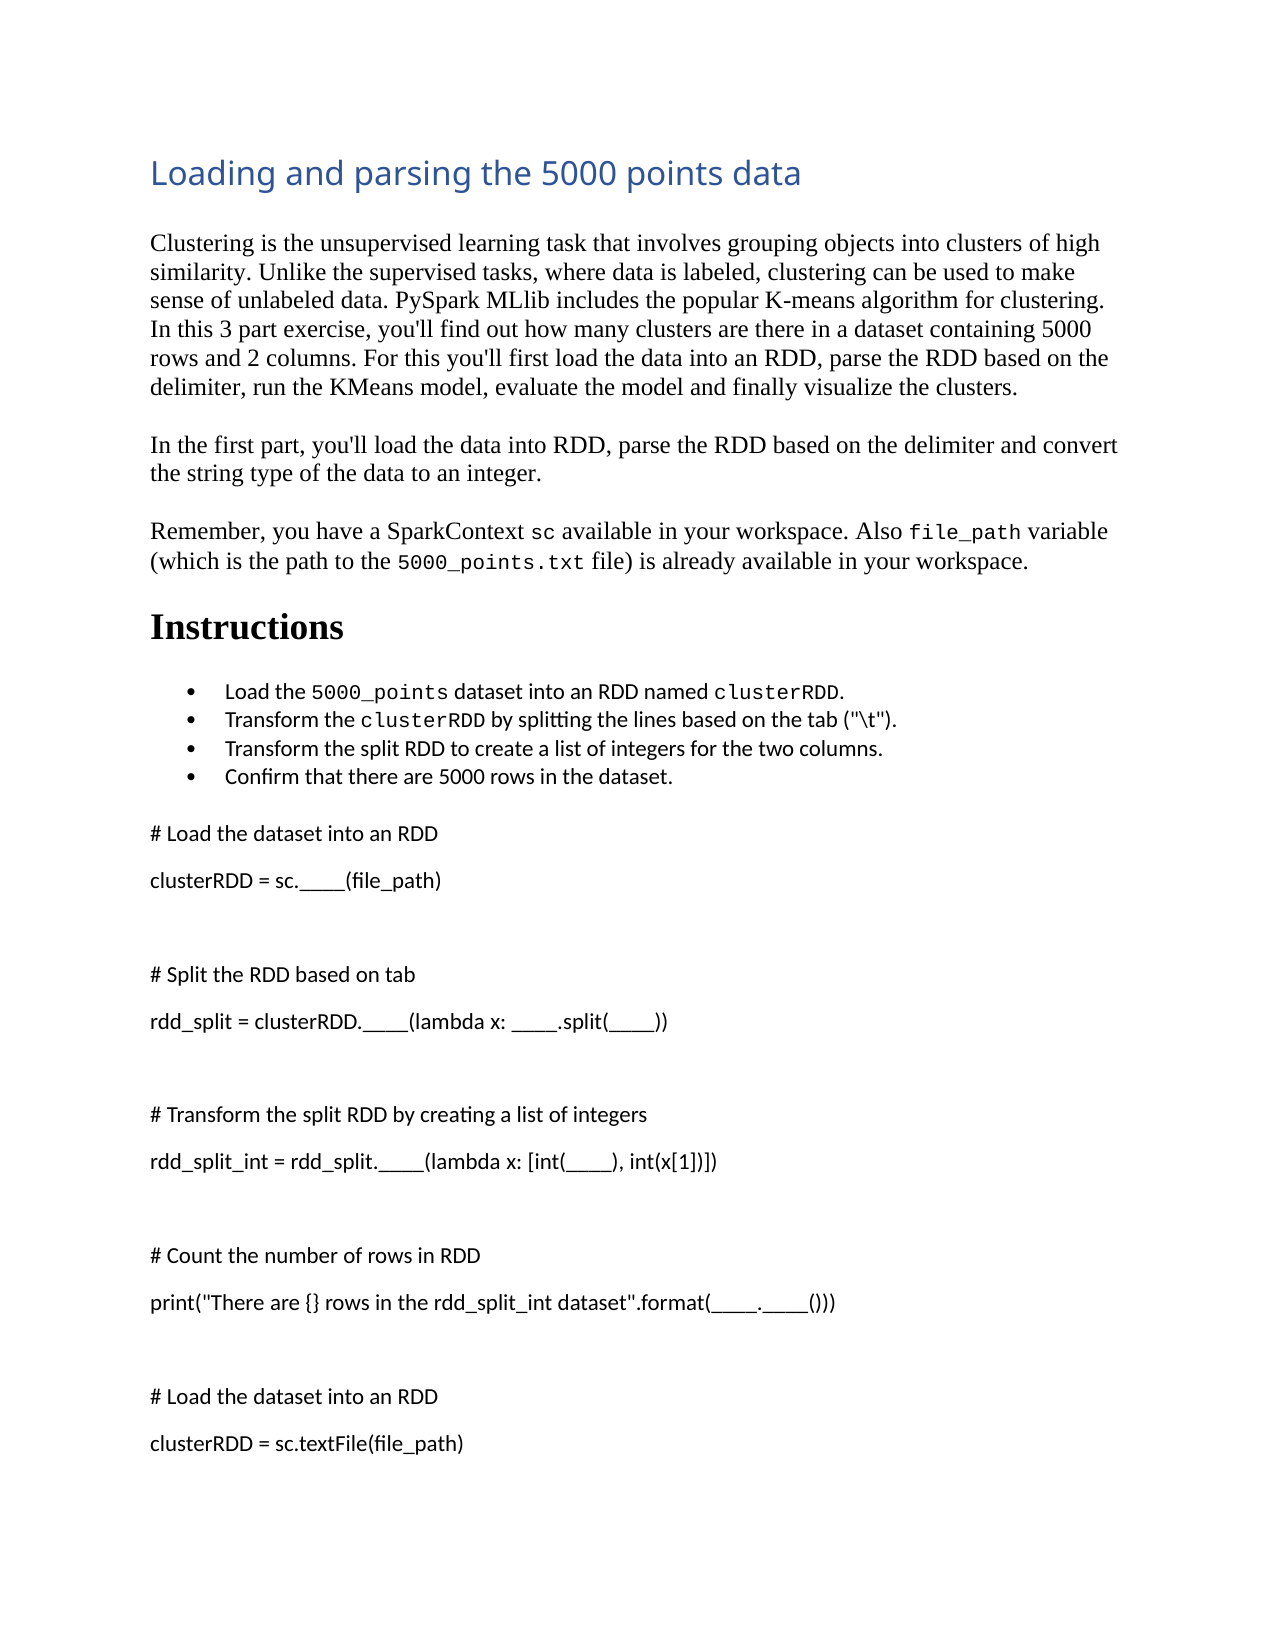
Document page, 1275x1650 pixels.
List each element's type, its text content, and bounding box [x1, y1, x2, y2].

list Load the 5000_points dataset into an RDD named clusterRDD. [187, 677, 1125, 706]
text # Split the RDD based on tab [150, 960, 1125, 988]
text Clustering is the unsupervised learning task that involves grouping objects into clusters of high similarity. Unlike the supervised tasks, where data is labeled, clustering can be used to make sense of unlabeled data. PySpark MLlib includes the popular K-means algorithm for clustering. In this 3 part exercise, you'll find out how many clusters are there in a dataset containing 5000 rows and 2 columns. For this you'll first load the data into an RDD, parse the RDD based on the delimiter, run the KMeans model, evaluate the model and finally visualize the clusters. [150, 228, 1125, 401]
text # Load the dataset into an RDD [150, 819, 1125, 847]
subtitle Instructions [150, 605, 1125, 648]
text # Load the dataset into an RDD [150, 1382, 1125, 1410]
text In the first part, you'll load the data into RDD, parse the RDD based on the delimiter and convert the string type of the data to an integer. [150, 430, 1125, 487]
text rdd_split = clusterRDD.____(lambda x: ____.split(____)) [150, 1007, 1125, 1035]
list Confirm that there are 5000 rows in the dataset. [187, 762, 1125, 790]
subtitle Loading and parsing the 5000 points data [150, 150, 1125, 195]
text # Count the number of rows in RDD [150, 1241, 1125, 1269]
text clusterRDD = sc.textFile(file_path) [150, 1429, 1125, 1457]
text clusterRDD = sc.____(file_path) [150, 866, 1125, 894]
list Transform the clusterRDD by splitting the lines based on the tab ("\t"). [187, 706, 1125, 734]
text print("There are {} rows in the rdd_split_int dataset".format(____.____())) [150, 1288, 1125, 1316]
list Transform the split RDD to create a list of integers for the two columns. [187, 734, 1125, 762]
text Remember, you have a SparkContext sc available in your workspace. Also file_path variable (which is the path to the 5000_points.txt file) is already available in your workspace. [150, 516, 1125, 576]
text rdd_split_int = rdd_split.____(lambda x: [int(____), int(x[1])]) [150, 1147, 1125, 1176]
text # Transform the split RDD by creating a list of integers [150, 1101, 1125, 1129]
